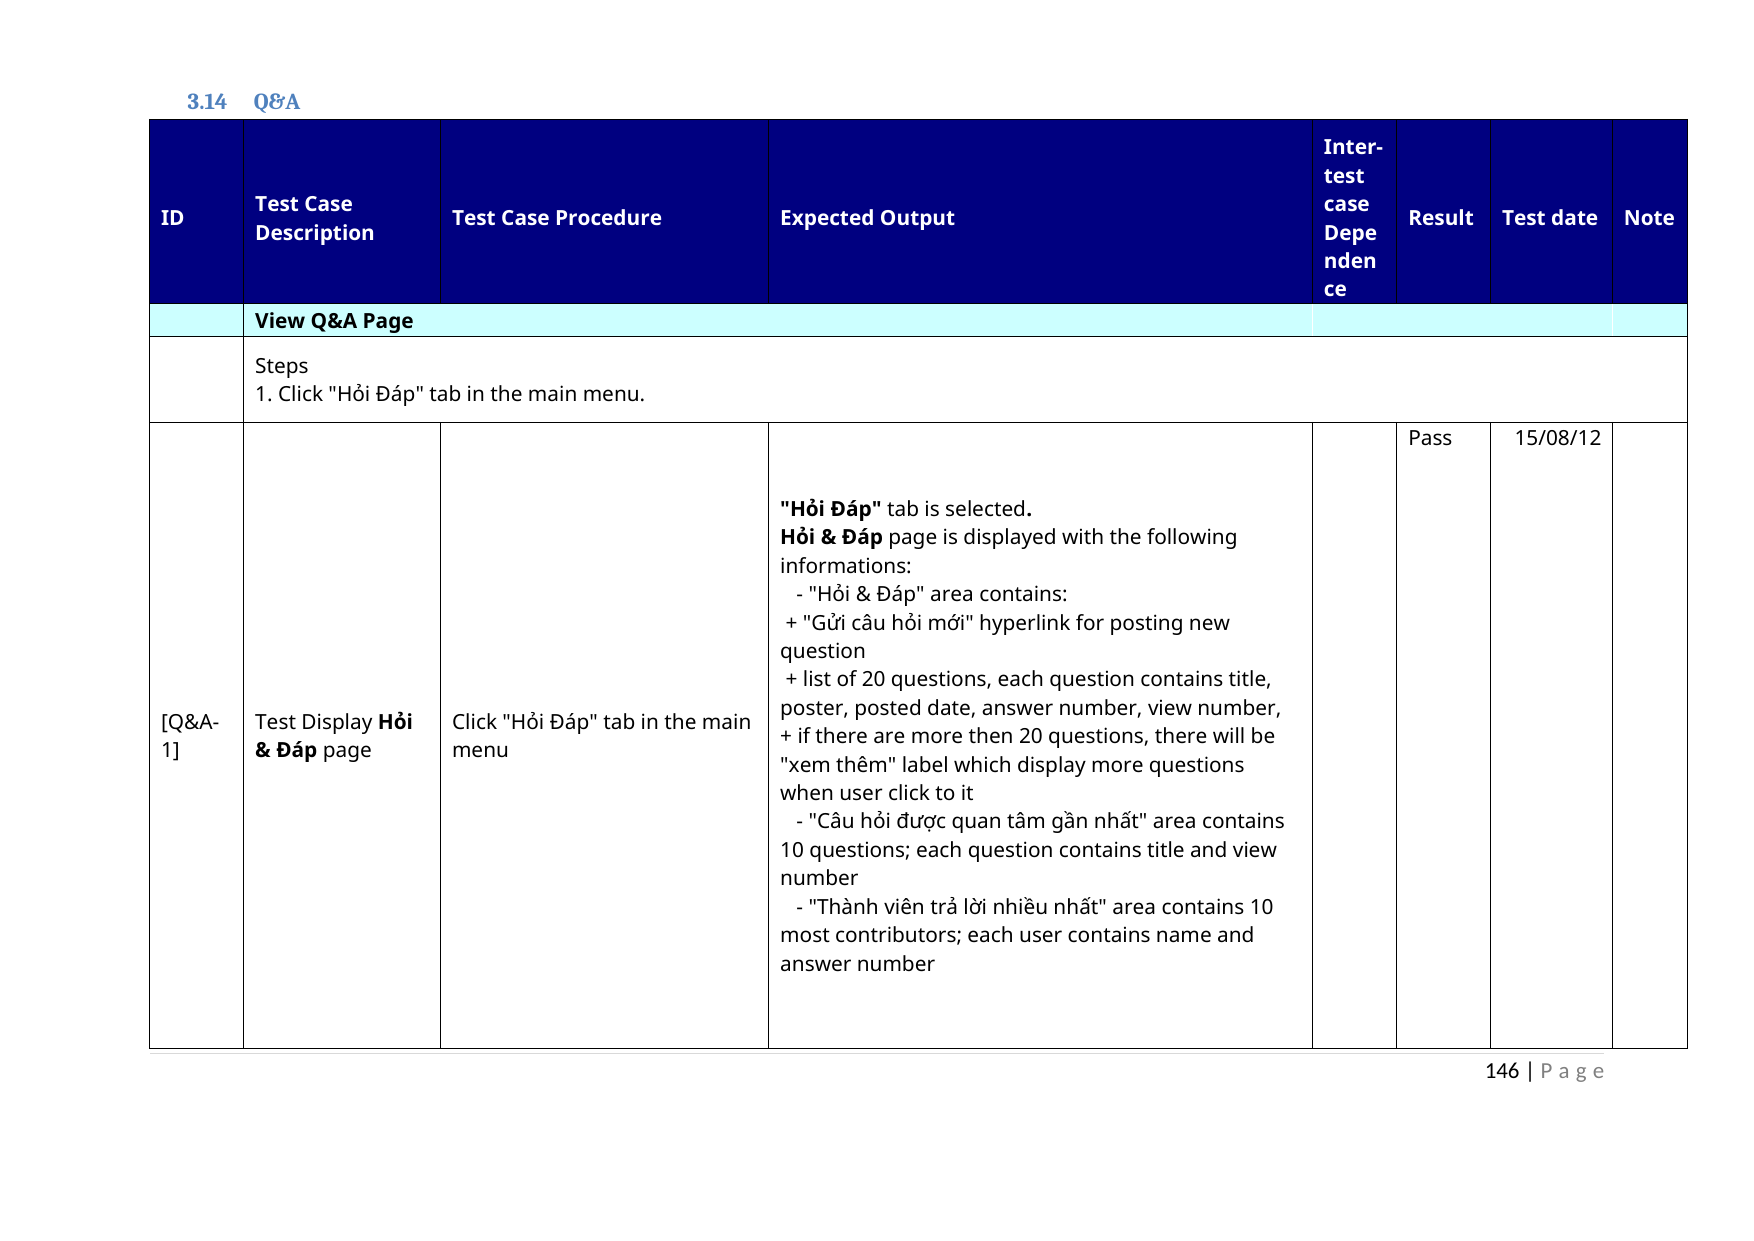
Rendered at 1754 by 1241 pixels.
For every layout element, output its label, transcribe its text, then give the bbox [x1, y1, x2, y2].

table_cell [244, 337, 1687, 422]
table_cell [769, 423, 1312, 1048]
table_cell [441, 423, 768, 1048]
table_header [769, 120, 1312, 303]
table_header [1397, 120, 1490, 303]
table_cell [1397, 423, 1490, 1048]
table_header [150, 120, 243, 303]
subtitle Q&A [187, 89, 1604, 115]
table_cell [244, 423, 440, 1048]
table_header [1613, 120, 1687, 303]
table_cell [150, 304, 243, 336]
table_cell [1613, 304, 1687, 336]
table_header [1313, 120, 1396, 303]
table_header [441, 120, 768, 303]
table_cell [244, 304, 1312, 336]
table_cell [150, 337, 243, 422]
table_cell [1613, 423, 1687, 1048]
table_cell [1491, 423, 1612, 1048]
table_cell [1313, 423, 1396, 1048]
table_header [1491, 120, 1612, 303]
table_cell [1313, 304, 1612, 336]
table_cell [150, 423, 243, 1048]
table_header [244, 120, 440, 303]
